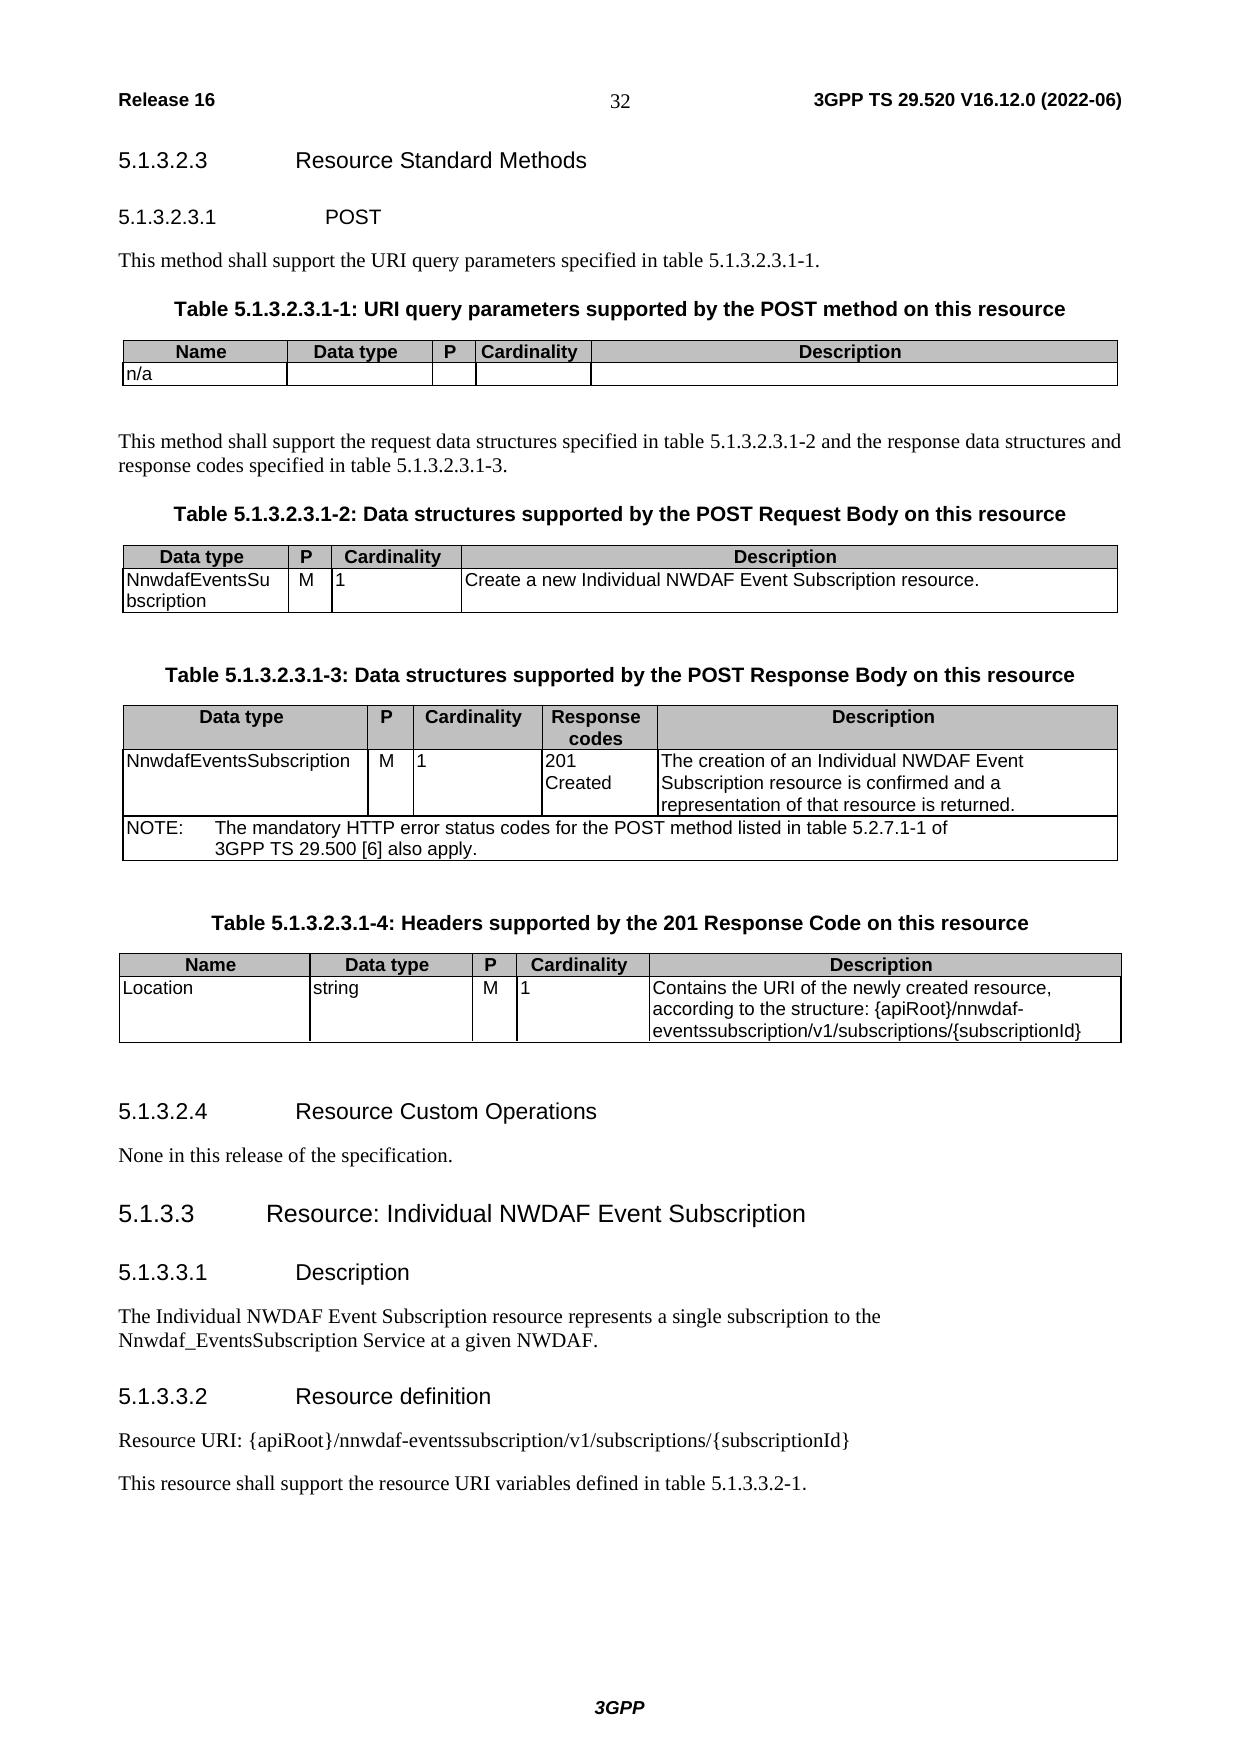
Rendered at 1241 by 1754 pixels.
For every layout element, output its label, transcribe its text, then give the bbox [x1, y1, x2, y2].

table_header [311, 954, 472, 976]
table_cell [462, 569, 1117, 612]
subtitle 5.1.3.2.4 Resource Custom Operations [118, 1098, 1122, 1124]
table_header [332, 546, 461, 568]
text This method shall support the request data structures specified in table 5.1.3.2.3.1-2 and the response data structures and response codes specified in table 5.1.3.2.3.1-3. [118, 429, 1122, 477]
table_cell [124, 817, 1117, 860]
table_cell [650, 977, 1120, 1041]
subtitle 5.1.3.3.2 Resource definition [118, 1383, 1122, 1409]
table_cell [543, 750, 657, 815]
text This method shall support the URI query parameters specified in table 5.1.3.2.3.1-1. [118, 248, 1122, 272]
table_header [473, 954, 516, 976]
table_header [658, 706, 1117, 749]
subtitle 5.1.3.3.1 Description [118, 1259, 1122, 1285]
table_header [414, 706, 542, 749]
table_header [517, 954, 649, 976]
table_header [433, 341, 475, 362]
text Resource URI: {apiRoot}/nnwdaf-eventssubscription/v1/subscriptions/{subscriptionId} [118, 1428, 1122, 1452]
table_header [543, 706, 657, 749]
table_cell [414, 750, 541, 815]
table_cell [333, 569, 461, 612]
text The Individual NWDAF Event Subscription resource represents a single subscription to the Nnwdaf_EventsSubscription Service at a given NWDAF. [118, 1304, 1122, 1352]
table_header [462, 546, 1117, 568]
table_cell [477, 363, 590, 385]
subtitle 5.1.3.2.3 Resource Standard Methods [118, 147, 1122, 174]
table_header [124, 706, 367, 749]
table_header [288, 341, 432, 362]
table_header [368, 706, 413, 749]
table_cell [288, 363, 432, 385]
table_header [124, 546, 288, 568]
text This resource shall support the resource URI variables defined in table 5.1.3.3.2-1. [118, 1471, 1122, 1495]
text Table 5.1.3.2.3.1-3: Data structures supported by the POST Response Body on this resource [118, 662, 1122, 686]
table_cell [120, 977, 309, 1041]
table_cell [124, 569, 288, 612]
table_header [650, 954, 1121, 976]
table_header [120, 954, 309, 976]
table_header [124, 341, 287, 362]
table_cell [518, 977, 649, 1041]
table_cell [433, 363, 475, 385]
subtitle 5.1.3.2.3.1 POST [118, 205, 1122, 229]
text Table 5.1.3.2.3.1-4: Headers supported by the 201 Response Code on this resource [118, 910, 1122, 934]
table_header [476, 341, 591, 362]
text None in this release of the specification. [118, 1143, 1122, 1167]
text Table 5.1.3.2.3.1-1: URI query parameters supported by the POST method on this resource [118, 297, 1122, 321]
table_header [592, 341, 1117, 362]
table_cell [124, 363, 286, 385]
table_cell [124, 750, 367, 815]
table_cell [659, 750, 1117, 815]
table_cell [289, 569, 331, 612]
subtitle 5.1.3.3 Resource: Individual NWDAF Event Subscription [118, 1199, 1122, 1227]
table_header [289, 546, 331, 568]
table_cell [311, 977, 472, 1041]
text Table 5.1.3.2.3.1-2: Data structures supported by the POST Request Body on this resource [118, 502, 1122, 526]
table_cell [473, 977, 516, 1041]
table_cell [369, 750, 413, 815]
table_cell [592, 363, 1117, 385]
